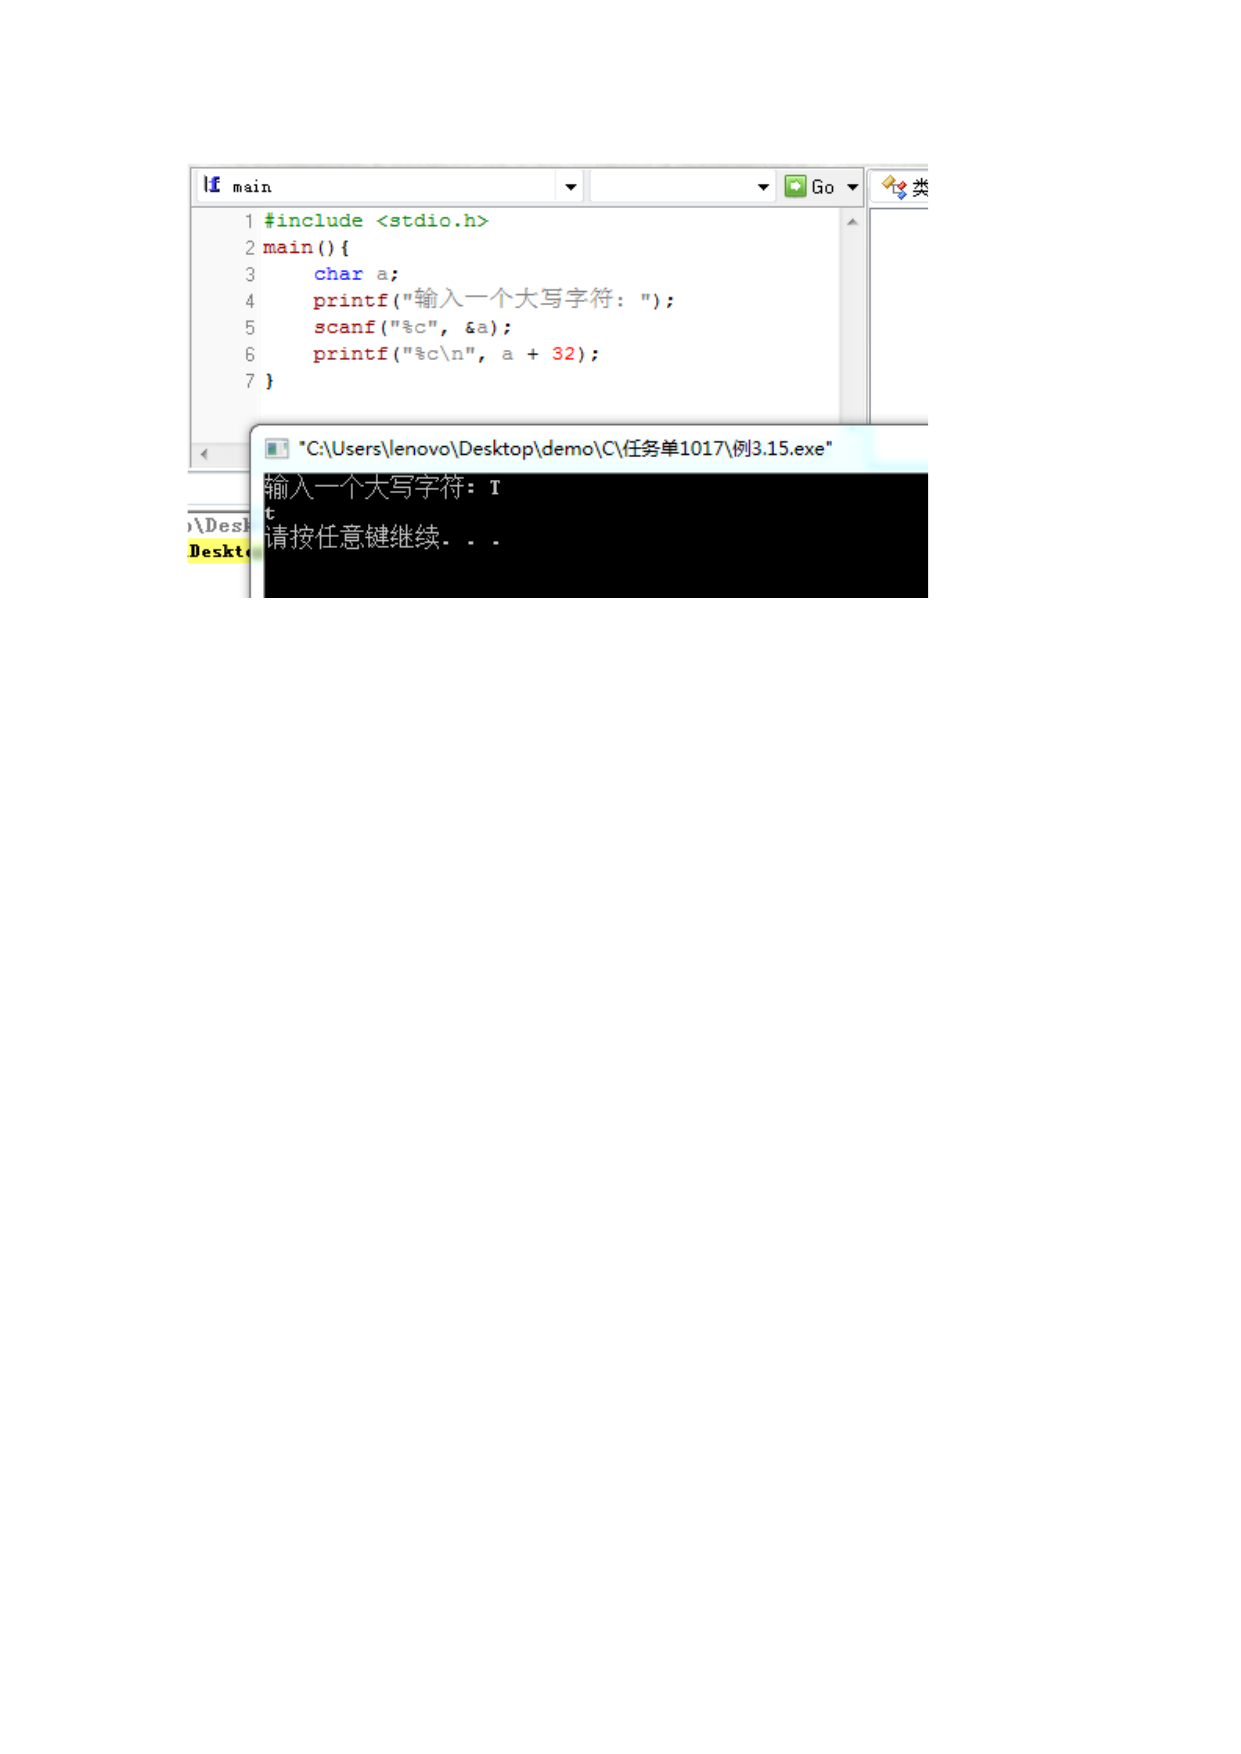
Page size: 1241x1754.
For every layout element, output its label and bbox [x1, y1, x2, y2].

picture [187, 162, 929, 598]
